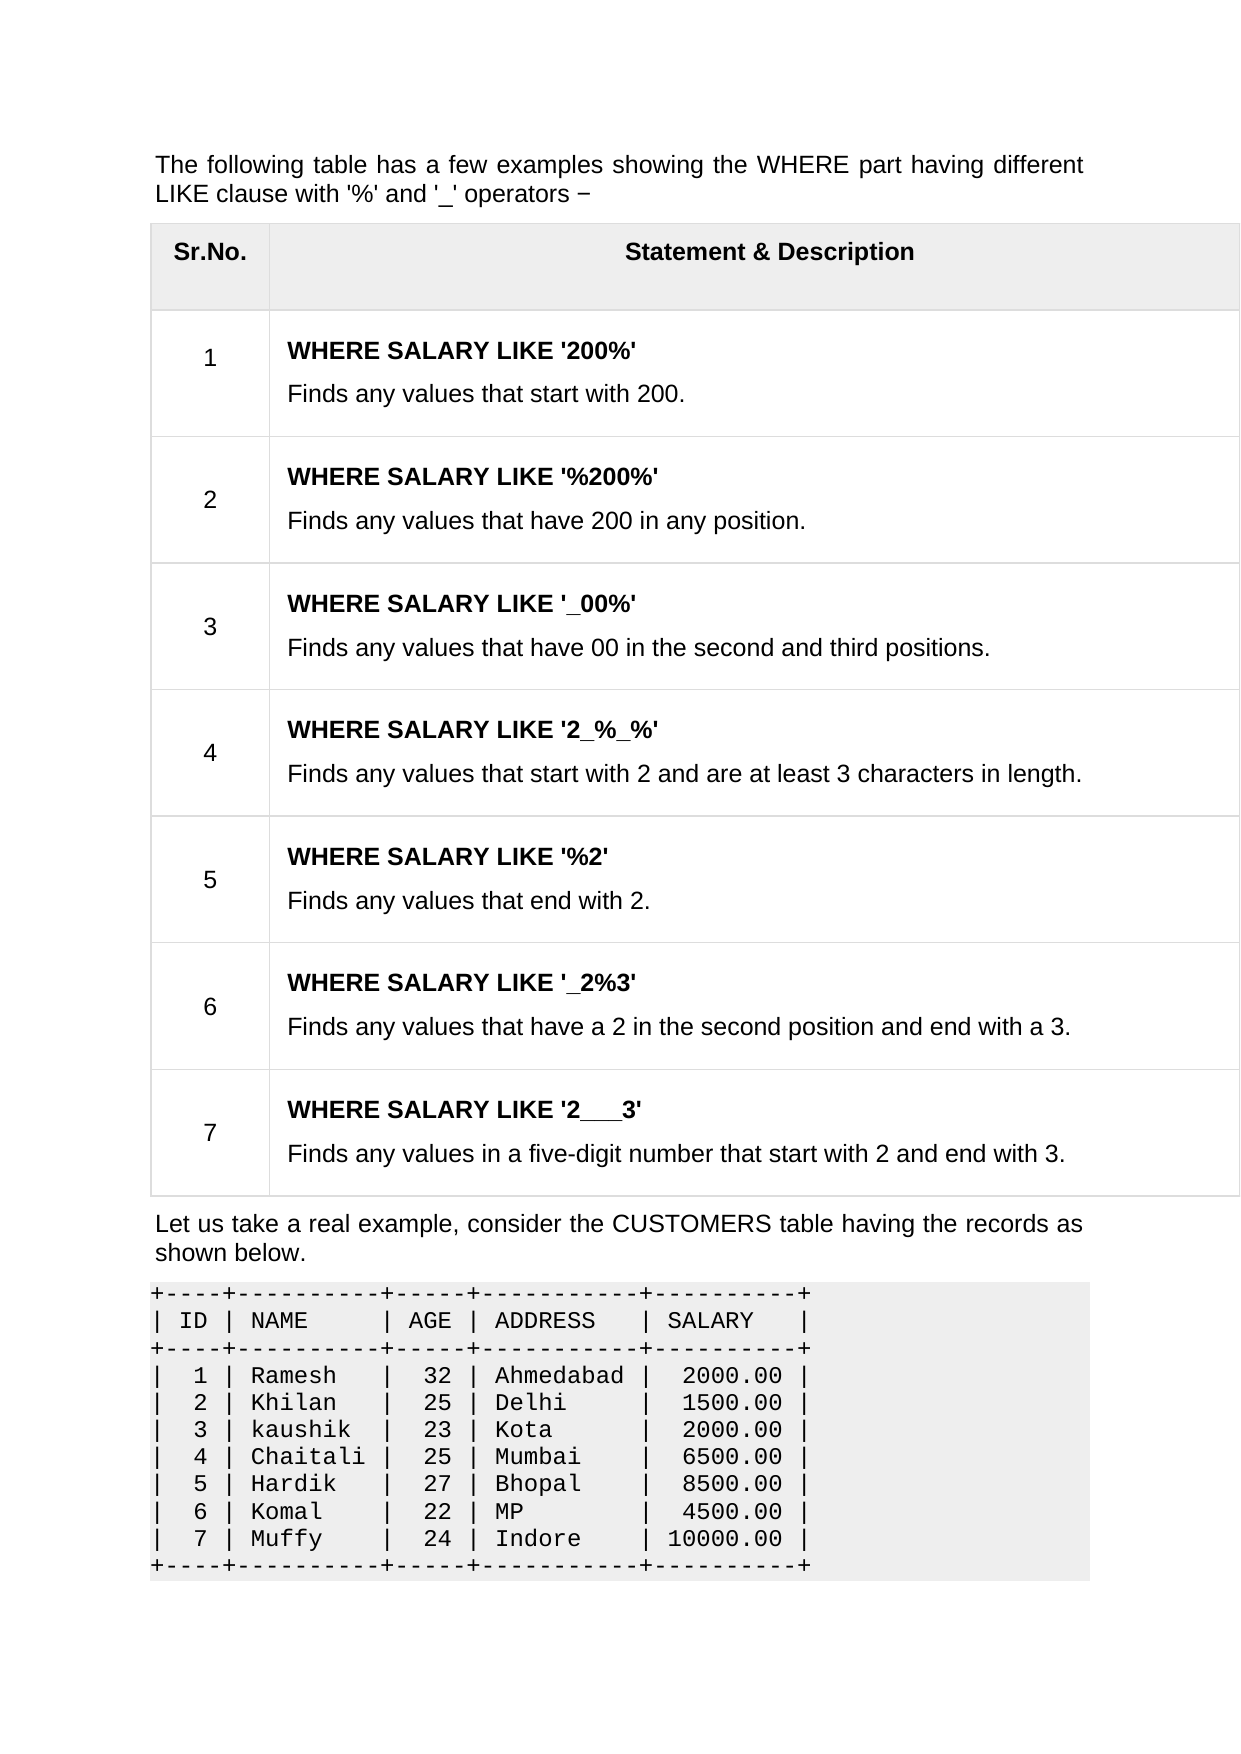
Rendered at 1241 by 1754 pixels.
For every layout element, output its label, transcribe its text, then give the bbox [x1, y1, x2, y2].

table_cell WHERE SALARY LIKE '_2%3' Finds any values that have a 2 in the second position and end with a 3. [270, 943, 1239, 1068]
text | 6 | Komal | 22 | MP | 4500.00 | [150, 1499, 1090, 1526]
text | 2 | Khilan | 25 | Delhi | 1500.00 | [150, 1390, 1090, 1417]
table_cell 5 [152, 817, 269, 942]
table_header Statement & Description [270, 224, 1239, 309]
table_cell WHERE SALARY LIKE '_00%' Finds any values that have 00 in the second and third positions. [270, 564, 1239, 689]
text | 3 | kaushik | 23 | Kota | 2000.00 | [150, 1417, 1090, 1445]
text | ID | NAME | AGE | ADDRESS | SALARY | [150, 1309, 1090, 1336]
text Let us take a real example, consider the CUSTOMERS table having the records as shown below. [155, 1209, 1085, 1267]
table_cell WHERE SALARY LIKE '2_%_%' Finds any values that start with 2 and are at least 3 characters in length. [270, 690, 1239, 815]
table_header Sr.No. [152, 224, 269, 309]
table_cell WHERE SALARY LIKE '%200%' Finds any values that have 200 in any position. [270, 437, 1239, 562]
table_cell WHERE SALARY LIKE '200%' Finds any values that start with 200. [270, 311, 1239, 436]
table_cell 2 [152, 437, 269, 562]
text +----+----------+-----+-----------+----------+ [150, 1282, 1090, 1309]
table_cell WHERE SALARY LIKE '2___3' Finds any values in a five-digit number that start with 2 and end with 3. [270, 1070, 1239, 1195]
text | 7 | Muffy | 24 | Indore | 10000.00 | [150, 1526, 1090, 1553]
table_cell 6 [152, 943, 269, 1068]
text | 1 | Ramesh | 32 | Ahmedabad | 2000.00 | [150, 1363, 1090, 1390]
table_cell WHERE SALARY LIKE '%2' Finds any values that end with 2. [270, 817, 1239, 942]
text +----+----------+-----+-----------+----------+ [150, 1336, 1090, 1363]
table_cell 3 [152, 564, 269, 689]
table_cell 1 [152, 311, 269, 436]
text The following table has a few examples showing the WHERE part having different LIKE clause with '%' and '_' operators − [155, 150, 1085, 207]
text +----+----------+-----+-----------+----------+ [150, 1553, 1090, 1581]
text | 4 | Chaitali | 25 | Mumbai | 6500.00 | [150, 1445, 1090, 1472]
table_cell 7 [152, 1070, 269, 1195]
text | 5 | Hardik | 27 | Bhopal | 8500.00 | [150, 1472, 1090, 1499]
table_cell 4 [152, 690, 269, 815]
